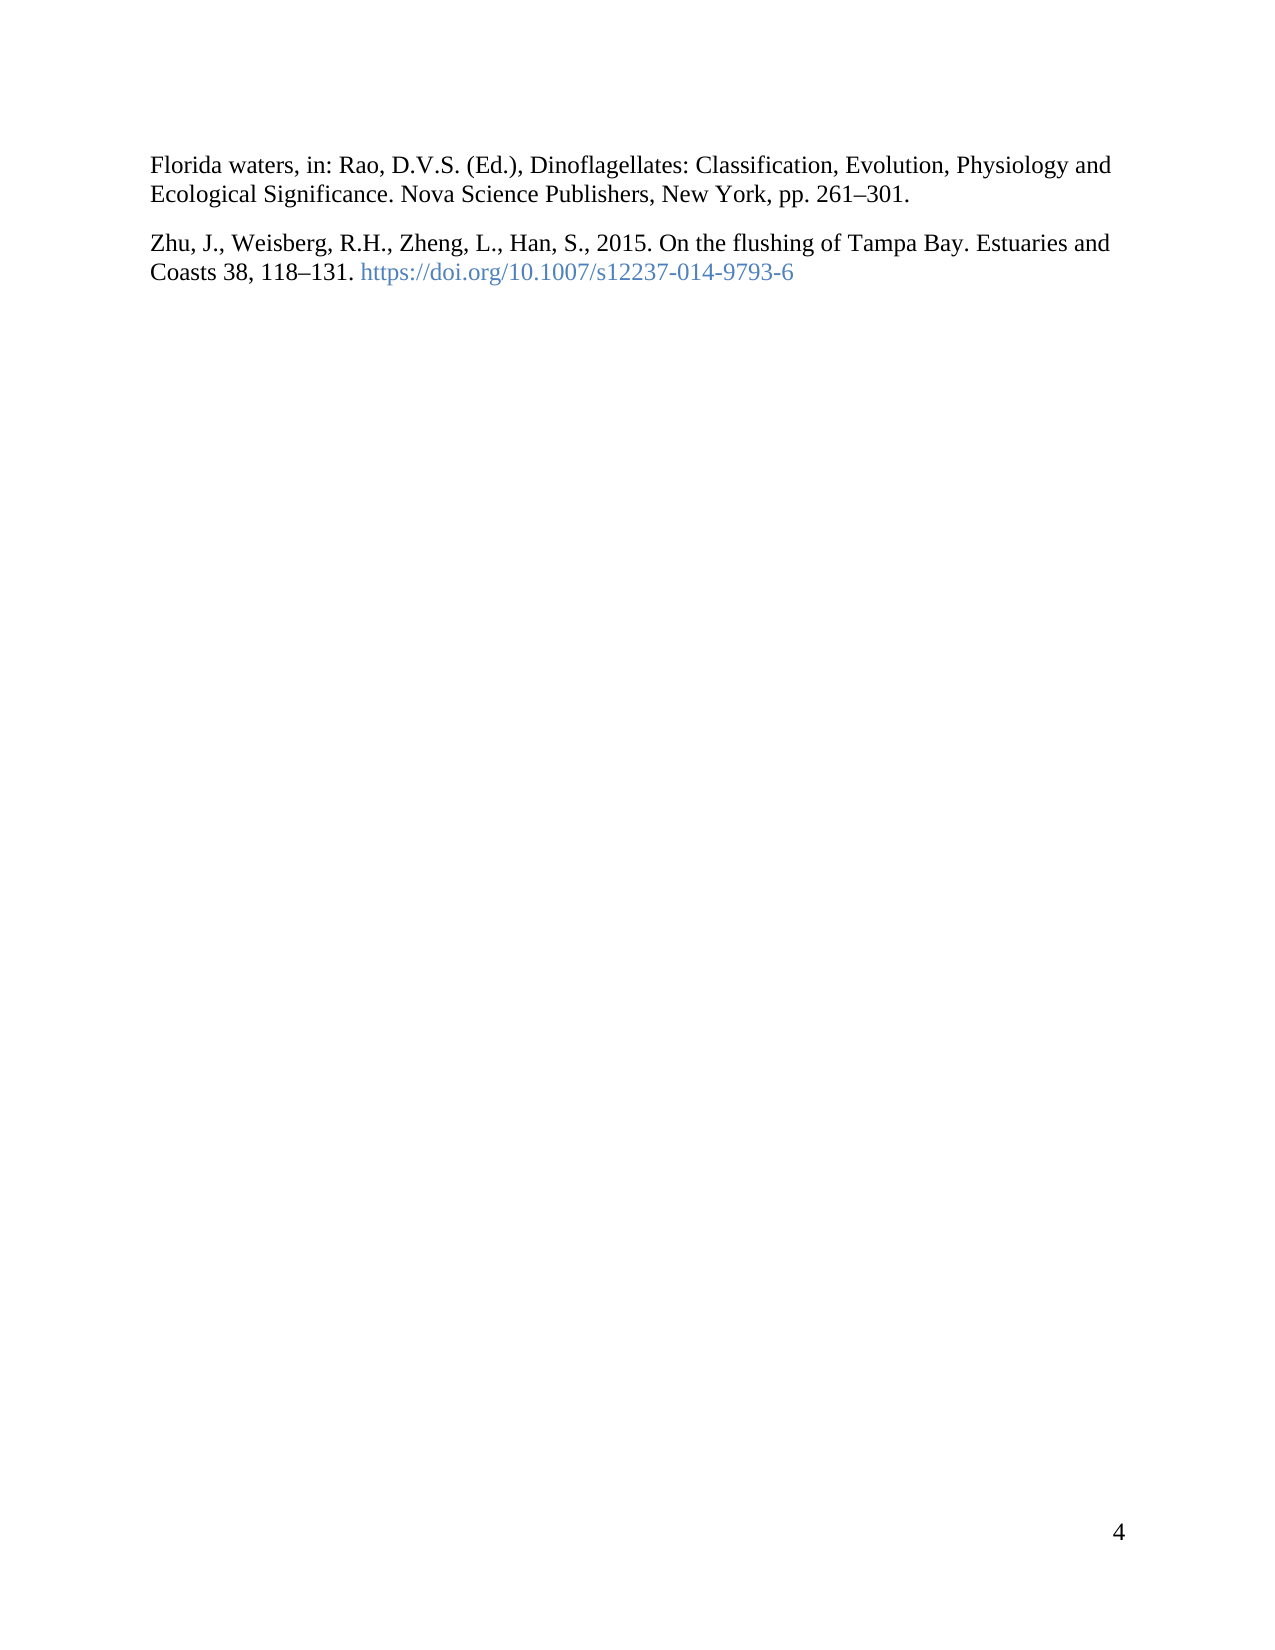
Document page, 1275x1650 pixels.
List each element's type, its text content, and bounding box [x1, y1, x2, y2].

text Zhu, J., Weisberg, R.H., Zheng, L., Han, S., 2015. On the flushing of Tampa Bay. Estuaries and Coasts 38, 118–131. https://doi.org/10.1007/s12237-014-9793-6 [150, 228, 1125, 286]
